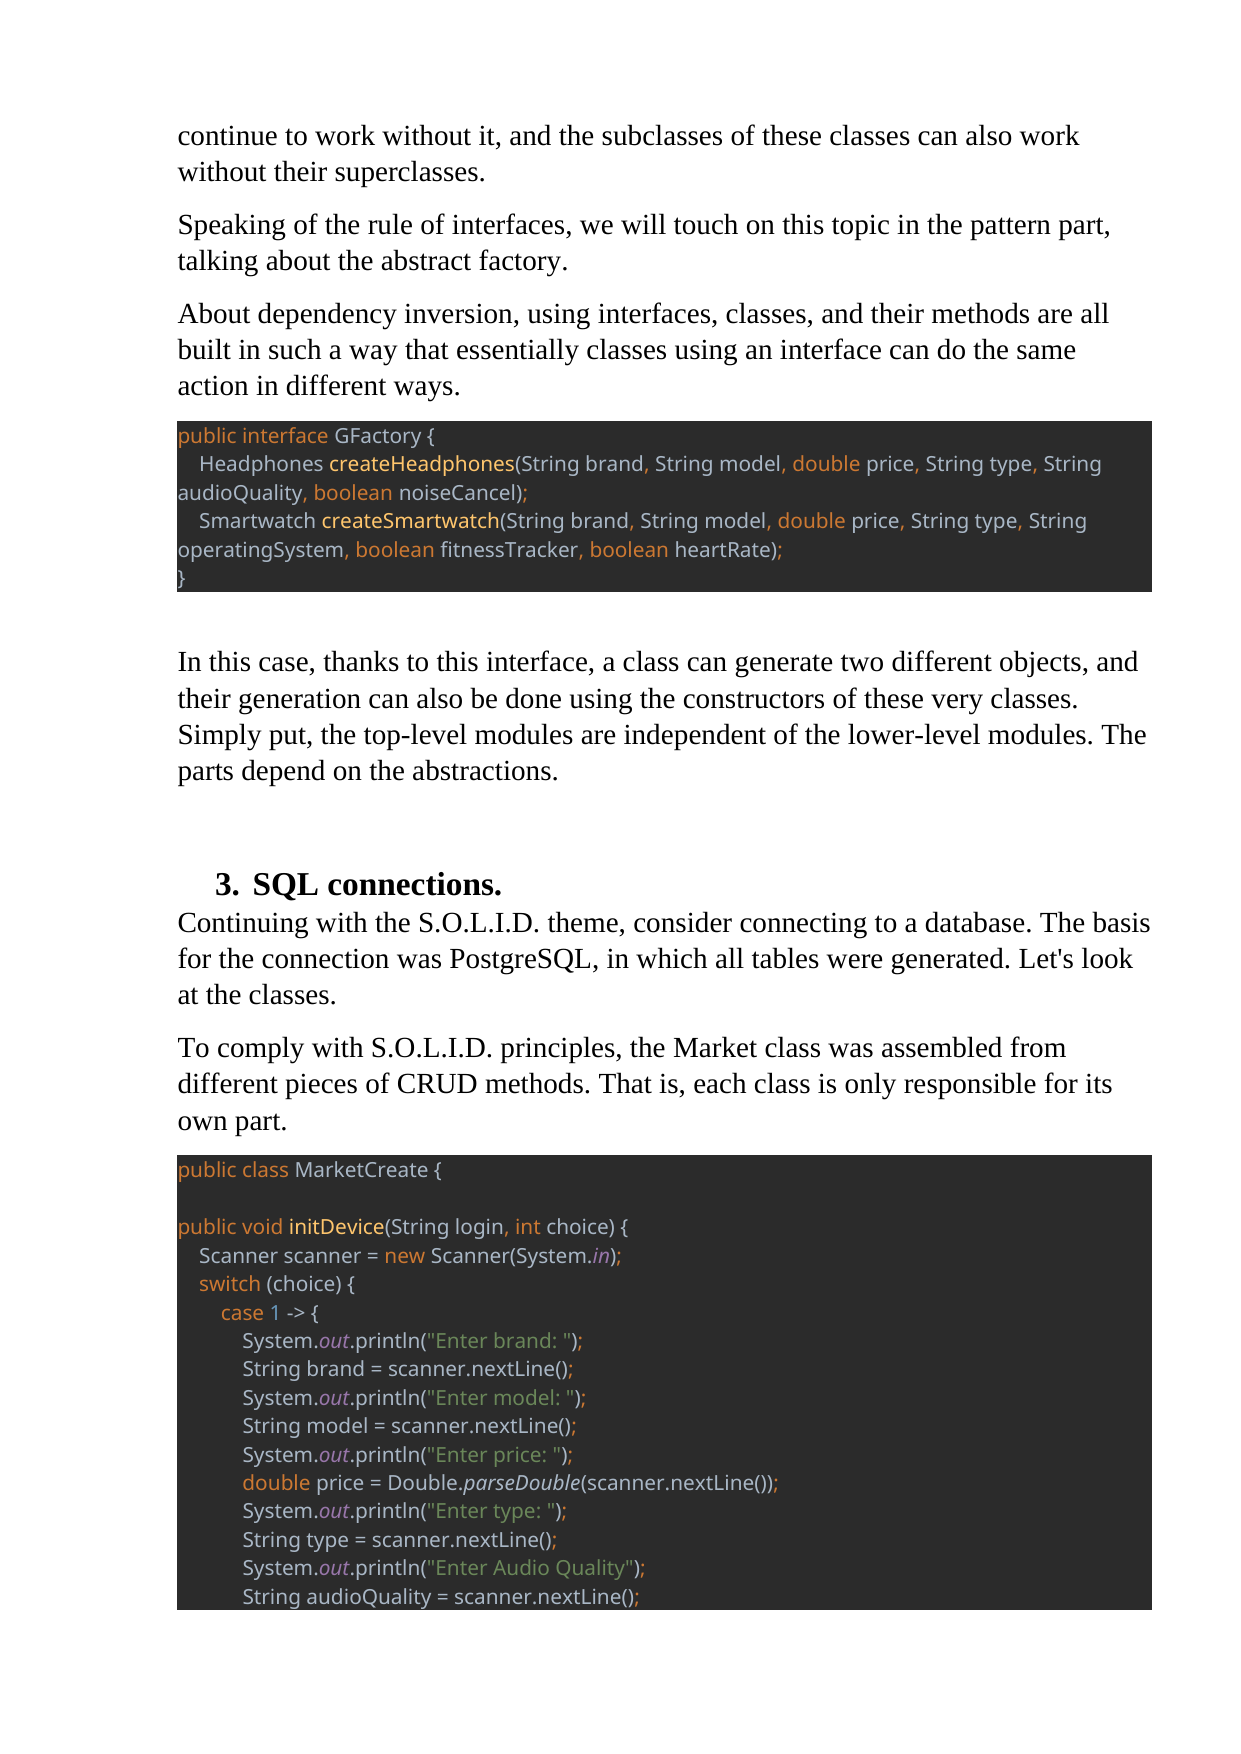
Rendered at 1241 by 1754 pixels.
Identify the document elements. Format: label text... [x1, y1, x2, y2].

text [177, 1212, 1152, 1610]
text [177, 118, 1152, 188]
text Continuing with the S.O.L.I.D. theme, consider connecting to a database. The basis for the connection was PostgreSQL, in which all tables were generated. Let's look at the classes. [177, 905, 1152, 1011]
text To comply with S.O.L.I.D. principles, the Market class was assembled from different pieces of CRUD methods. That is, each class is only responsible for its own part. [177, 1030, 1152, 1136]
subtitle SQL connections. [215, 864, 1152, 902]
text In this case, thanks to this interface, a class can generate two different objects, and their generation can also be done using the constructors of these very classes. Simply put, the top-level modules are independent of the lower-level modules. The parts depend on the abstractions. [177, 644, 1152, 787]
text public class MarketCreate { [177, 1155, 1152, 1184]
text Speaking of the rule of interfaces, we will touch on this topic in the pattern part, talking about the abstract factory. [177, 207, 1152, 277]
text public interface GFactory { Headphones createHeadphones(String brand, String model, double price, String type, String audioQuality, boolean noiseCancel); Smartwatch createSmartwatch(String brand, String model, double price, String type, String operatingSystem, boolean fitnessTracker, boolean heartRate); } [177, 421, 1152, 592]
text About dependency inversion, using interfaces, classes, and their methods are all built in such a way that essentially classes using an interface can do the same action in different ways. [177, 296, 1152, 402]
